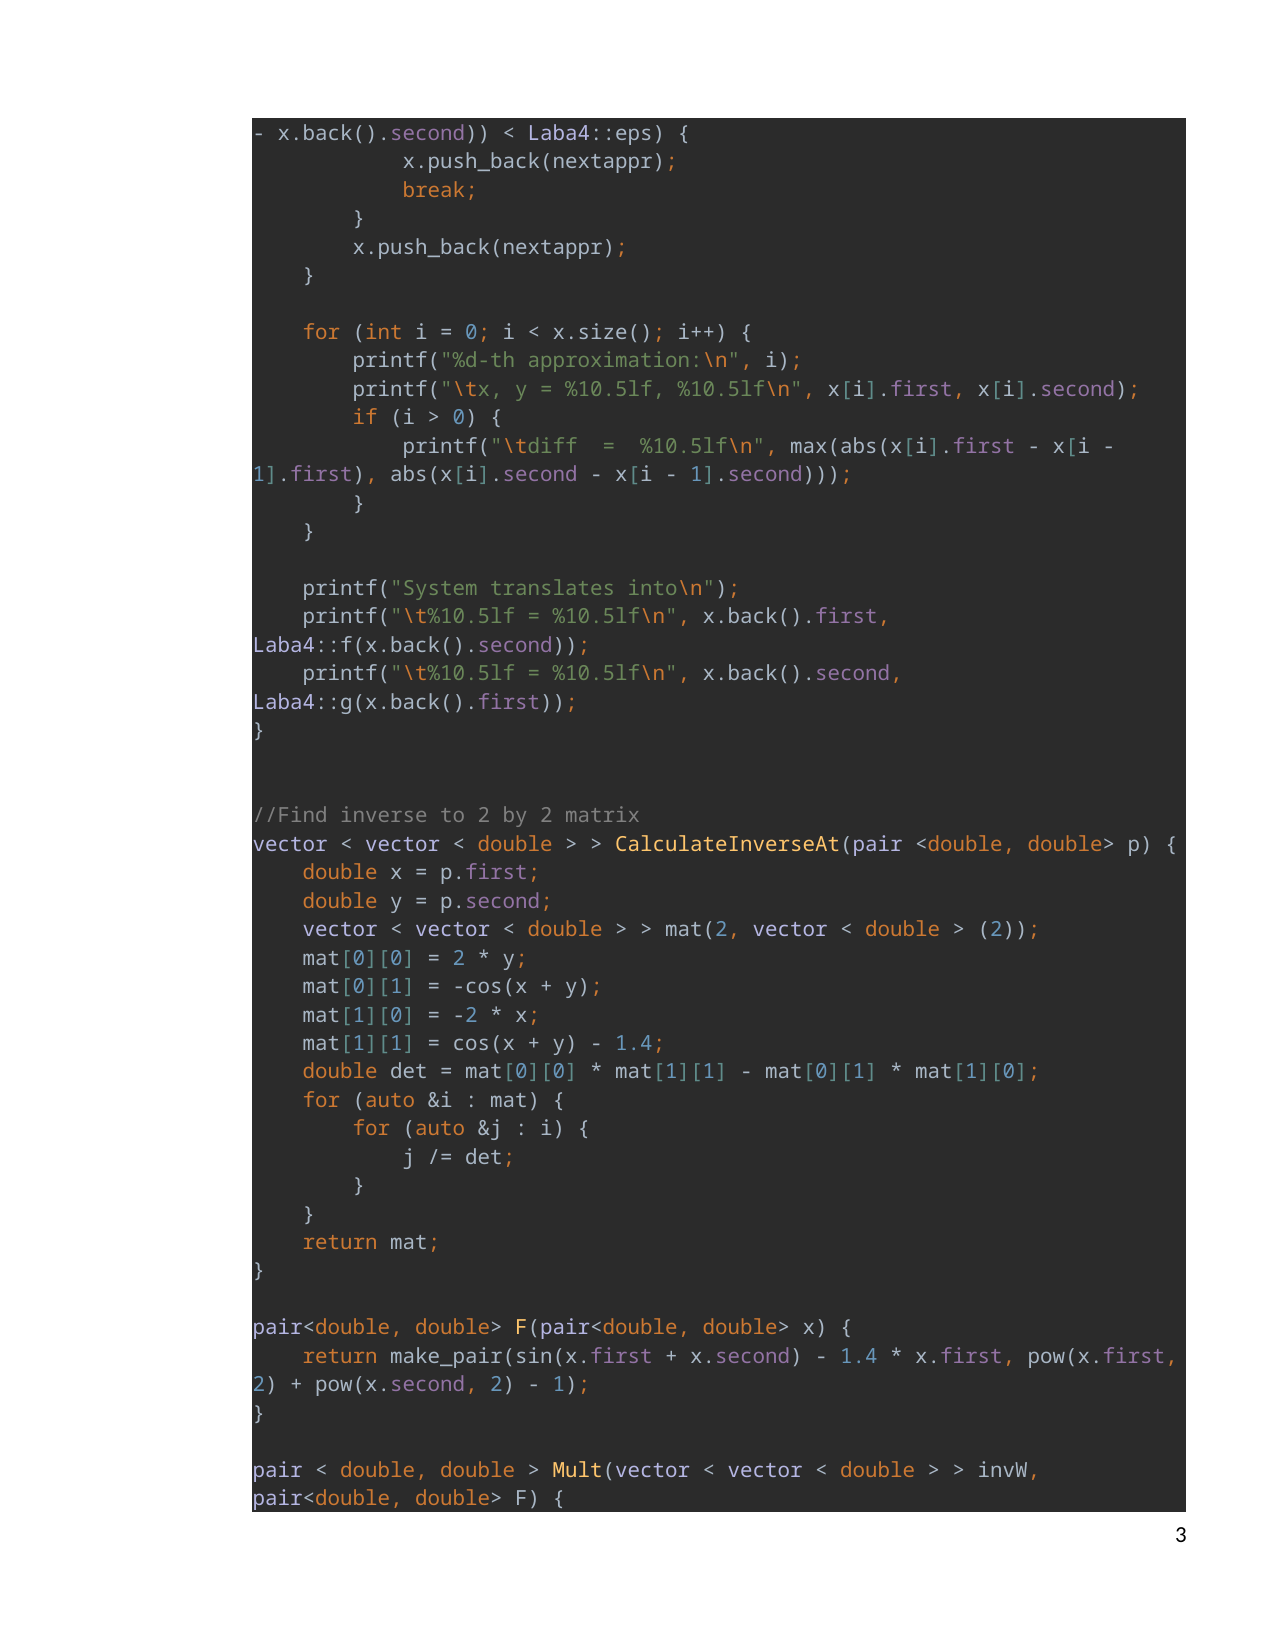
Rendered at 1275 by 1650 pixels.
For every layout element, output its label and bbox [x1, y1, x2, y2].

list [252, 118, 1186, 1512]
